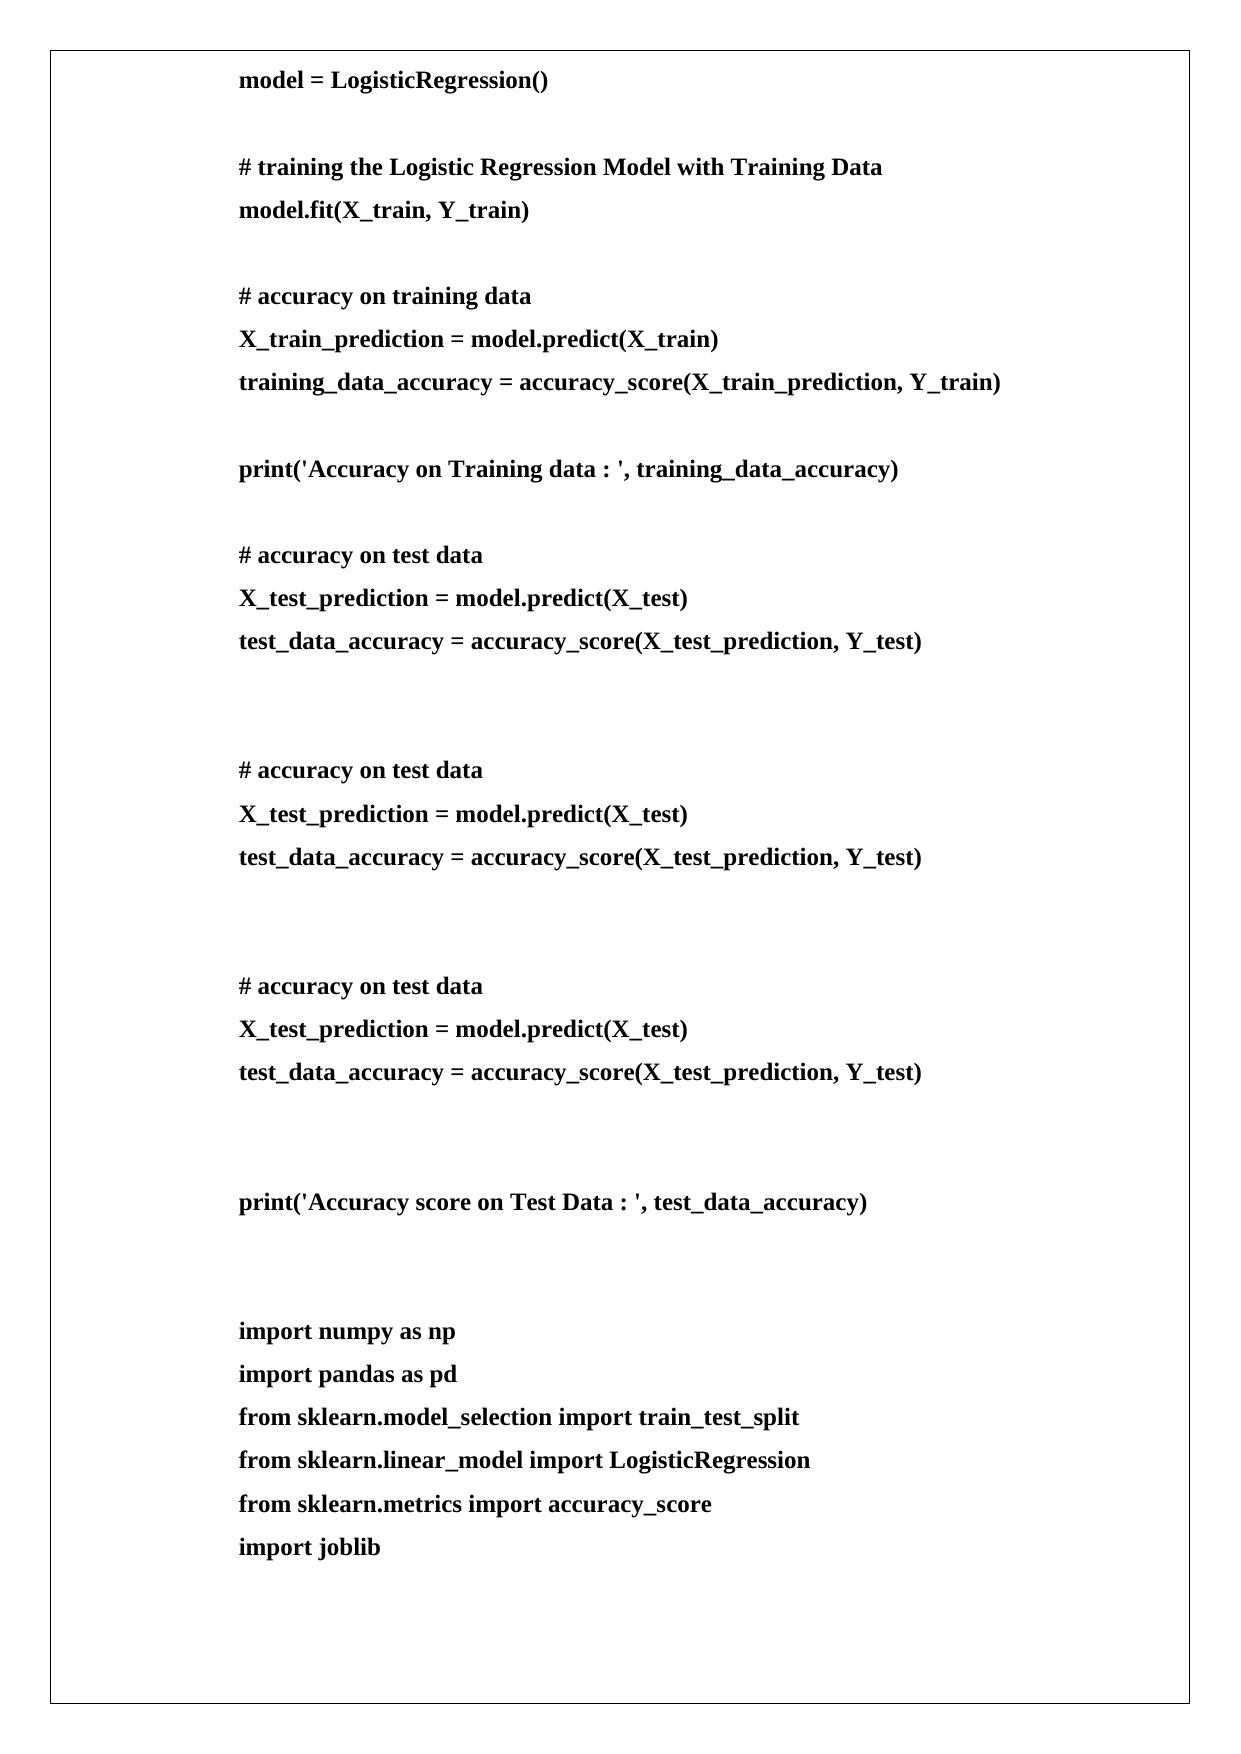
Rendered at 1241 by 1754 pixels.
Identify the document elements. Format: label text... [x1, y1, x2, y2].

text # accuracy on training data [238, 281, 1049, 310]
text test_data_accuracy = accuracy_score(X_test_prediction, Y_test) [238, 842, 1049, 871]
text training_data_accuracy = accuracy_score(X_train_prediction, Y_train) [238, 367, 1049, 396]
text print('Accuracy score on Test Data : ', test_data_accuracy) [238, 1187, 1049, 1216]
text X_test_prediction = model.predict(X_test) [238, 583, 1049, 612]
text model.fit(X_train, Y_train) [238, 195, 1049, 224]
text from sklearn.linear_model import LogisticRegression [238, 1446, 1049, 1474]
text test_data_accuracy = accuracy_score(X_test_prediction, Y_test) [238, 626, 1049, 655]
text model = LogisticRegression() [238, 66, 1049, 94]
text from sklearn.metrics import accuracy_score [238, 1489, 1049, 1517]
text from sklearn.model_selection import train_test_split [238, 1402, 1049, 1431]
text X_test_prediction = model.predict(X_test) [238, 799, 1049, 827]
text import joblib [238, 1532, 1049, 1561]
text import pandas as pd [238, 1359, 1049, 1388]
text test_data_accuracy = accuracy_score(X_test_prediction, Y_test) [238, 1057, 1049, 1086]
text import numpy as np [238, 1316, 1049, 1345]
text # accuracy on test data [238, 971, 1049, 1000]
text X_test_prediction = model.predict(X_test) [238, 1014, 1049, 1043]
text # accuracy on test data [238, 756, 1049, 784]
text # training the Logistic Regression Model with Training Data [238, 152, 1049, 181]
text X_train_prediction = model.predict(X_train) [238, 324, 1049, 353]
text # accuracy on test data [238, 540, 1049, 569]
text print('Accuracy on Training data : ', training_data_accuracy) [238, 454, 1049, 482]
